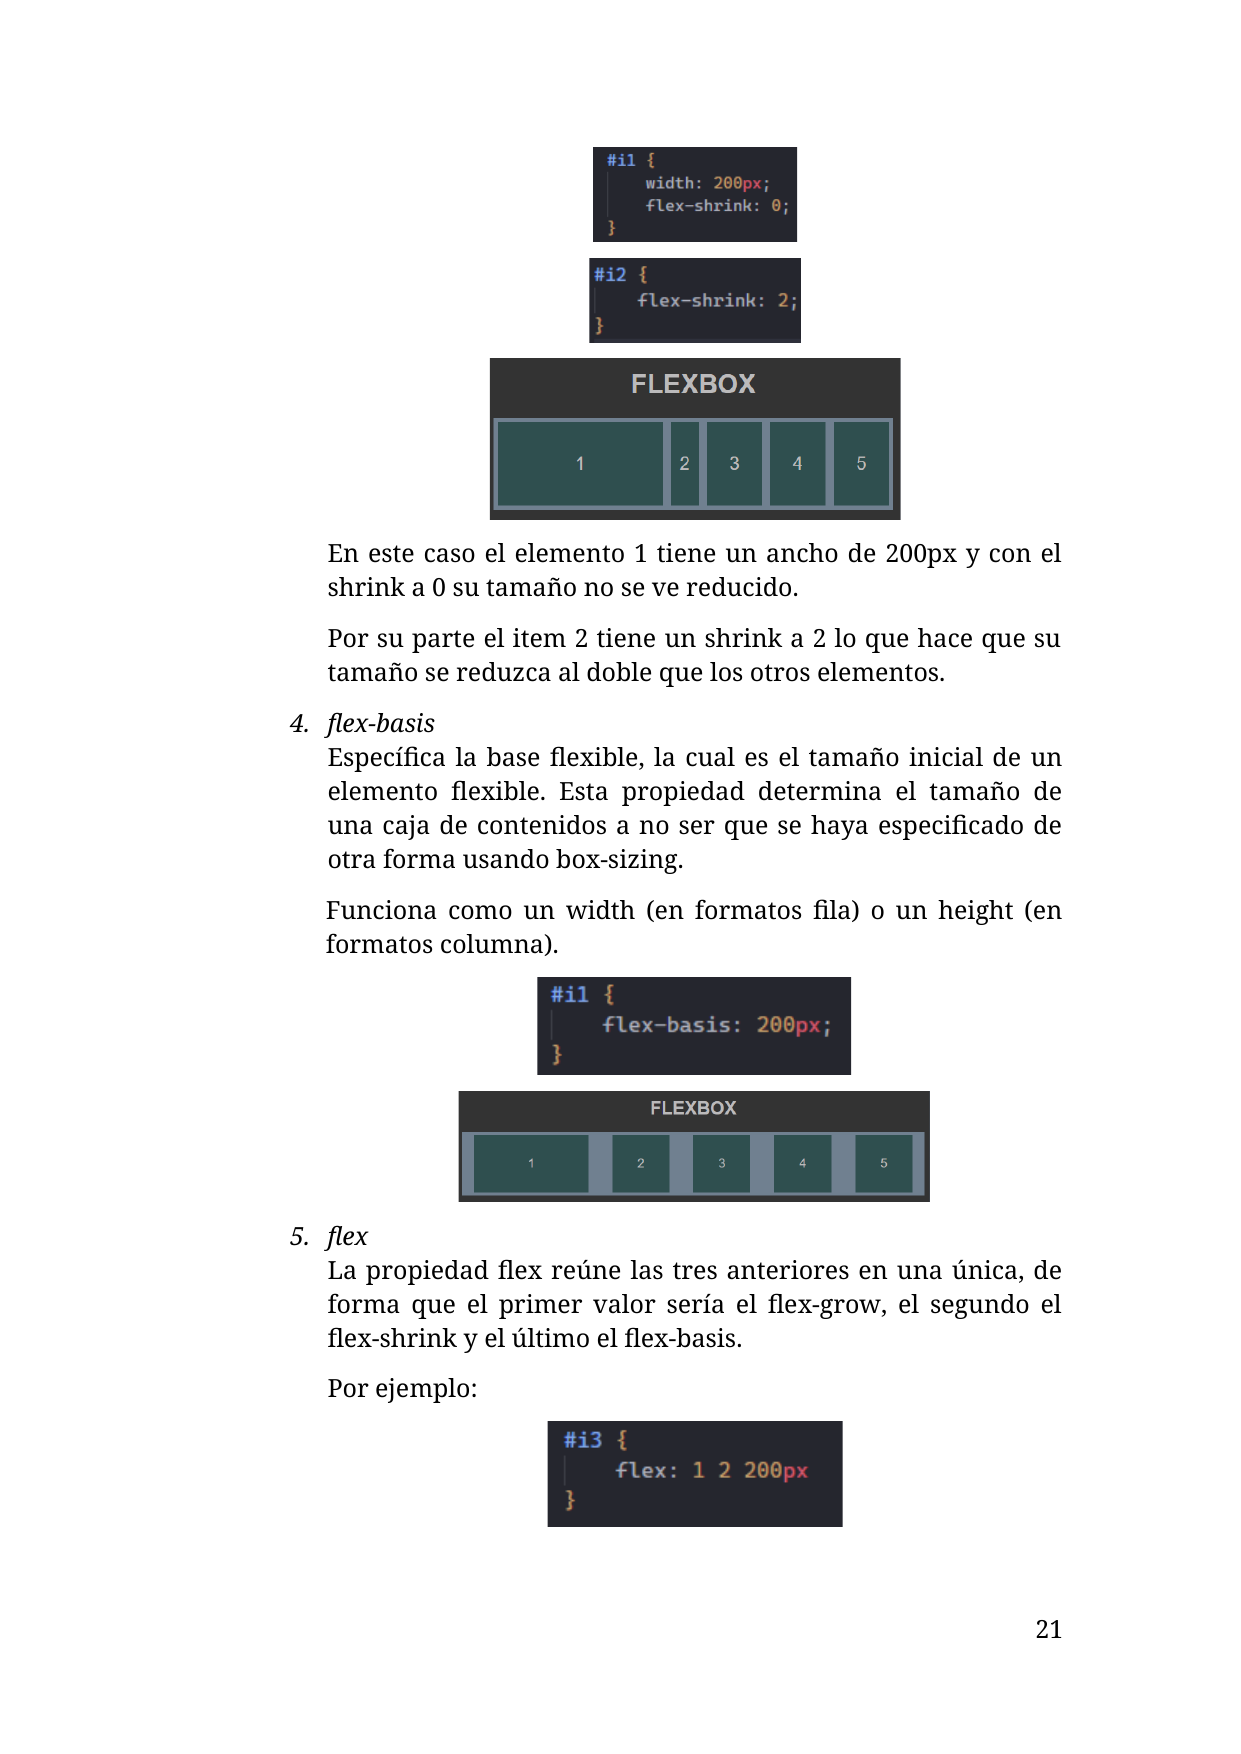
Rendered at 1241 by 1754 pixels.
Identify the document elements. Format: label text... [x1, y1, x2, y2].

list Específica la base flexible, la cual es el tamaño inicial de un elemento flexible. Esta propiedad determina el tamaño de una caja de contenidos a no ser que se haya especificado de otra forma usando box-sizing. [327, 740, 1063, 876]
text Funciona como un width (en formatos fila) o un height (en formatos columna). [326, 893, 1063, 961]
picture [547, 1421, 843, 1527]
text La propiedad flex reúne las tres anteriores en una única, de forma que el primer valor sería el flex-grow, el segundo el flex-shrink y el último el flex-basis. [327, 1252, 1063, 1354]
picture [537, 977, 852, 1075]
picture [589, 258, 801, 343]
list flex [290, 1218, 1063, 1252]
list flex-basis [290, 706, 1063, 740]
picture [458, 1091, 930, 1202]
text En este caso el elemento 1 tiene un ancho de 200px y con el shrink a 0 su tamaño no se ve reducido. [327, 536, 1063, 604]
text Por su parte el item 2 tiene un shrink a 2 lo que hace que su tamaño se reduzca al doble que los otros elementos. [327, 621, 1063, 689]
text Por ejemplo: [327, 1371, 1063, 1405]
picture [489, 358, 901, 520]
picture [593, 147, 798, 242]
